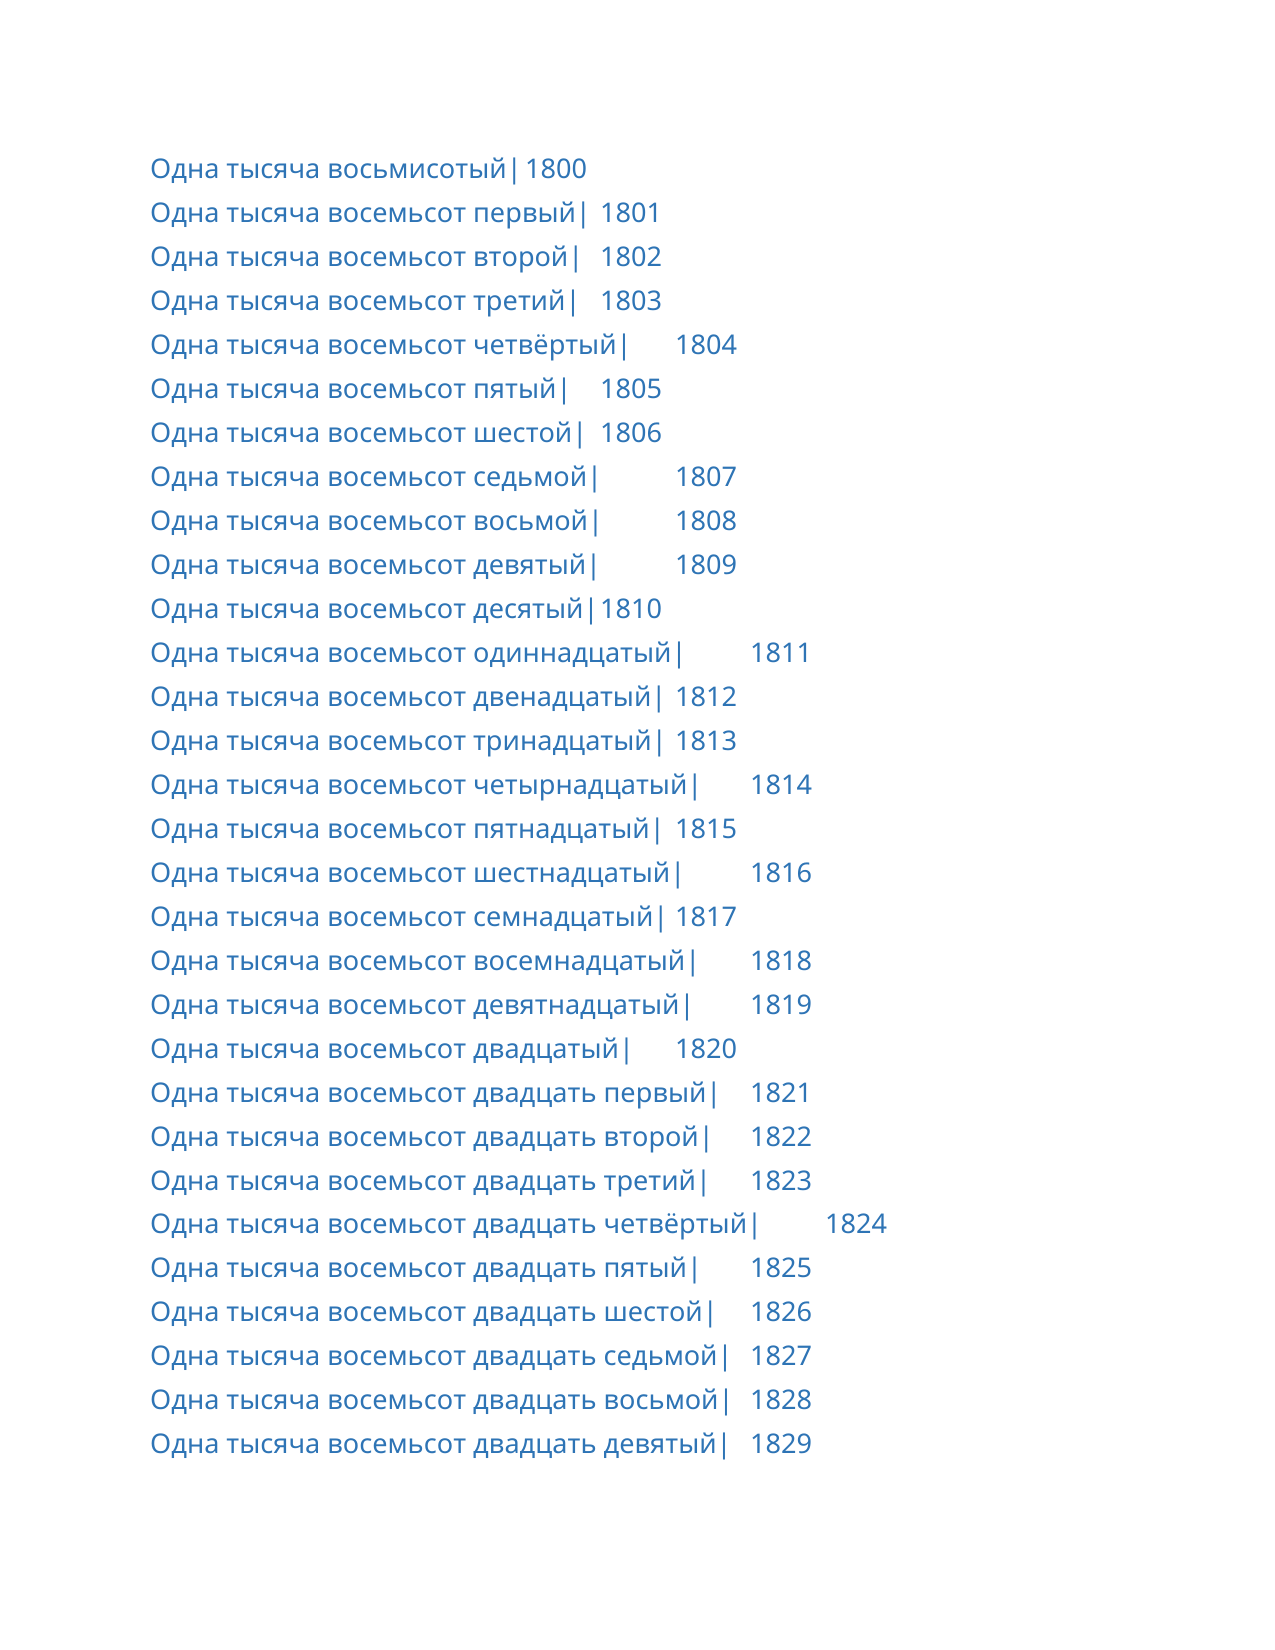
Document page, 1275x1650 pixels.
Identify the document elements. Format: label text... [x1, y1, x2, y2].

subtitle 1814 [150, 765, 1125, 802]
subtitle 1811 [150, 633, 1125, 670]
subtitle 1821 [150, 1073, 1125, 1110]
subtitle 1828 [150, 1381, 1125, 1418]
subtitle 1810 [150, 589, 1125, 626]
subtitle 1808 [150, 502, 1125, 538]
subtitle 1816 [150, 853, 1125, 890]
subtitle 1827 [150, 1337, 1125, 1374]
subtitle 1826 [150, 1293, 1125, 1330]
subtitle 1818 [150, 941, 1125, 978]
subtitle 1802 [150, 238, 1125, 275]
subtitle 1823 [150, 1161, 1125, 1198]
subtitle 1825 [150, 1249, 1125, 1286]
subtitle 1806 [150, 414, 1125, 451]
subtitle 1824 [150, 1205, 1125, 1242]
subtitle 1801 [150, 194, 1125, 231]
subtitle 1803 [150, 282, 1125, 319]
subtitle 1815 [150, 809, 1125, 846]
subtitle 1812 [150, 677, 1125, 714]
subtitle 1813 [150, 721, 1125, 758]
subtitle 1829 [150, 1425, 1125, 1462]
subtitle 1800 [150, 150, 1125, 187]
subtitle 1809 [150, 546, 1125, 582]
subtitle 1807 [150, 458, 1125, 494]
subtitle 1805 [150, 370, 1125, 407]
subtitle 1822 [150, 1117, 1125, 1154]
subtitle 1817 [150, 897, 1125, 934]
subtitle 1804 [150, 326, 1125, 363]
subtitle 1820 [150, 1029, 1125, 1066]
subtitle 1819 [150, 985, 1125, 1022]
